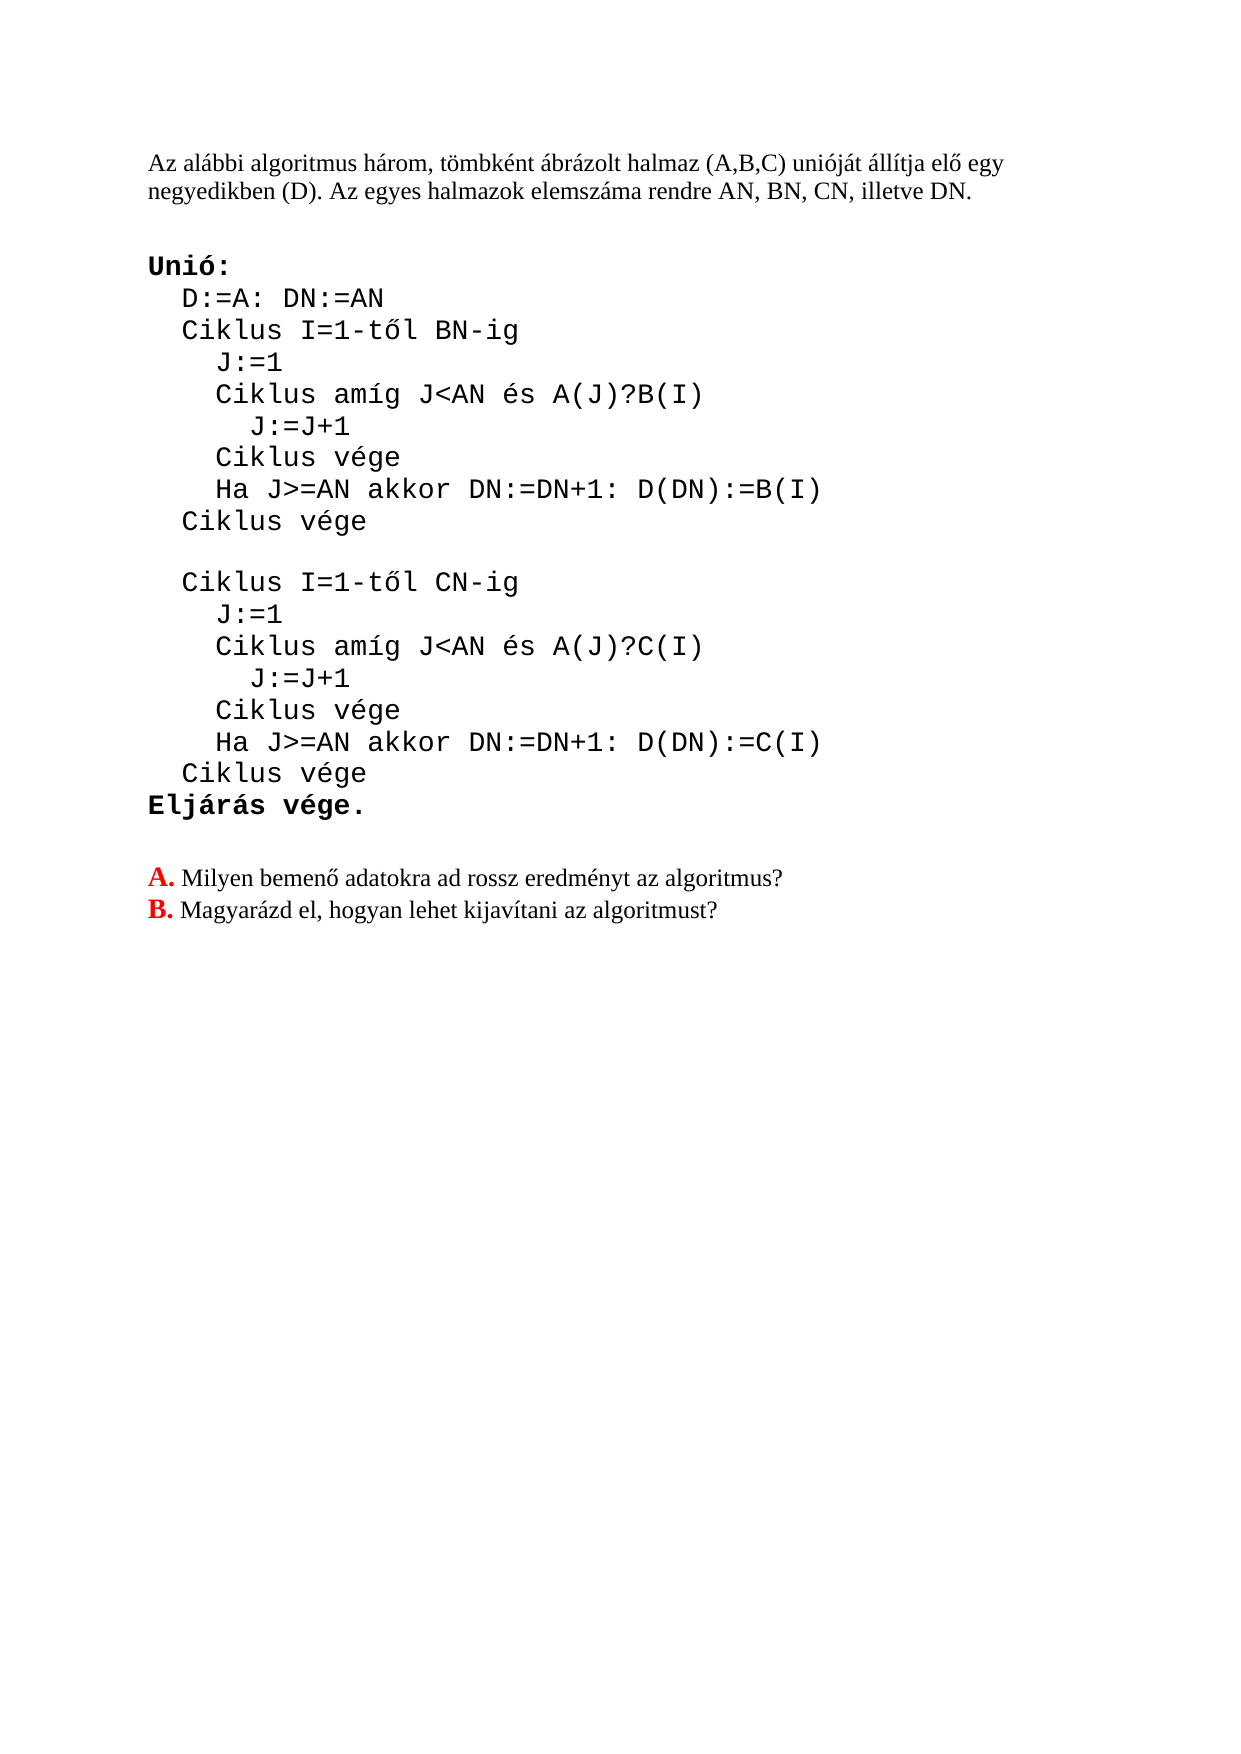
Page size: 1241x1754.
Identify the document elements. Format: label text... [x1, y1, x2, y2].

text Az alábbi algoritmus három, tömbként ábrázolt halmaz (A,B,C) unióját állítja elő egy negyedikben (D). Az egyes halmazok elemszáma rendre AN, BN, CN, illetve DN. [148, 148, 1093, 234]
table_header Unió: D:=A: DN:=AN Ciklus I=1-től BN-ig J:=1 Ciklus amíg J<AN és A(J)?B(I) J:=J+1 Ciklus vége Ha J>=AN akkor DN:=DN+1: D(DN):=B(I) Ciklus vége Ciklus I=1-től CN-ig J:=1 Ciklus amíg J<AN és A(J)?C(I) J:=J+1 Ciklus vége Ha J>=AN akkor DN:=DN+1: D(DN):=C(I) Ciklus vége Eljárás vége. [140, 244, 990, 831]
text A. Milyen bemenő adatokra ad rossz eredményt az algoritmus? B. Magyarázd el, hogyan lehet kijavítani az algoritmust? [148, 860, 1093, 925]
